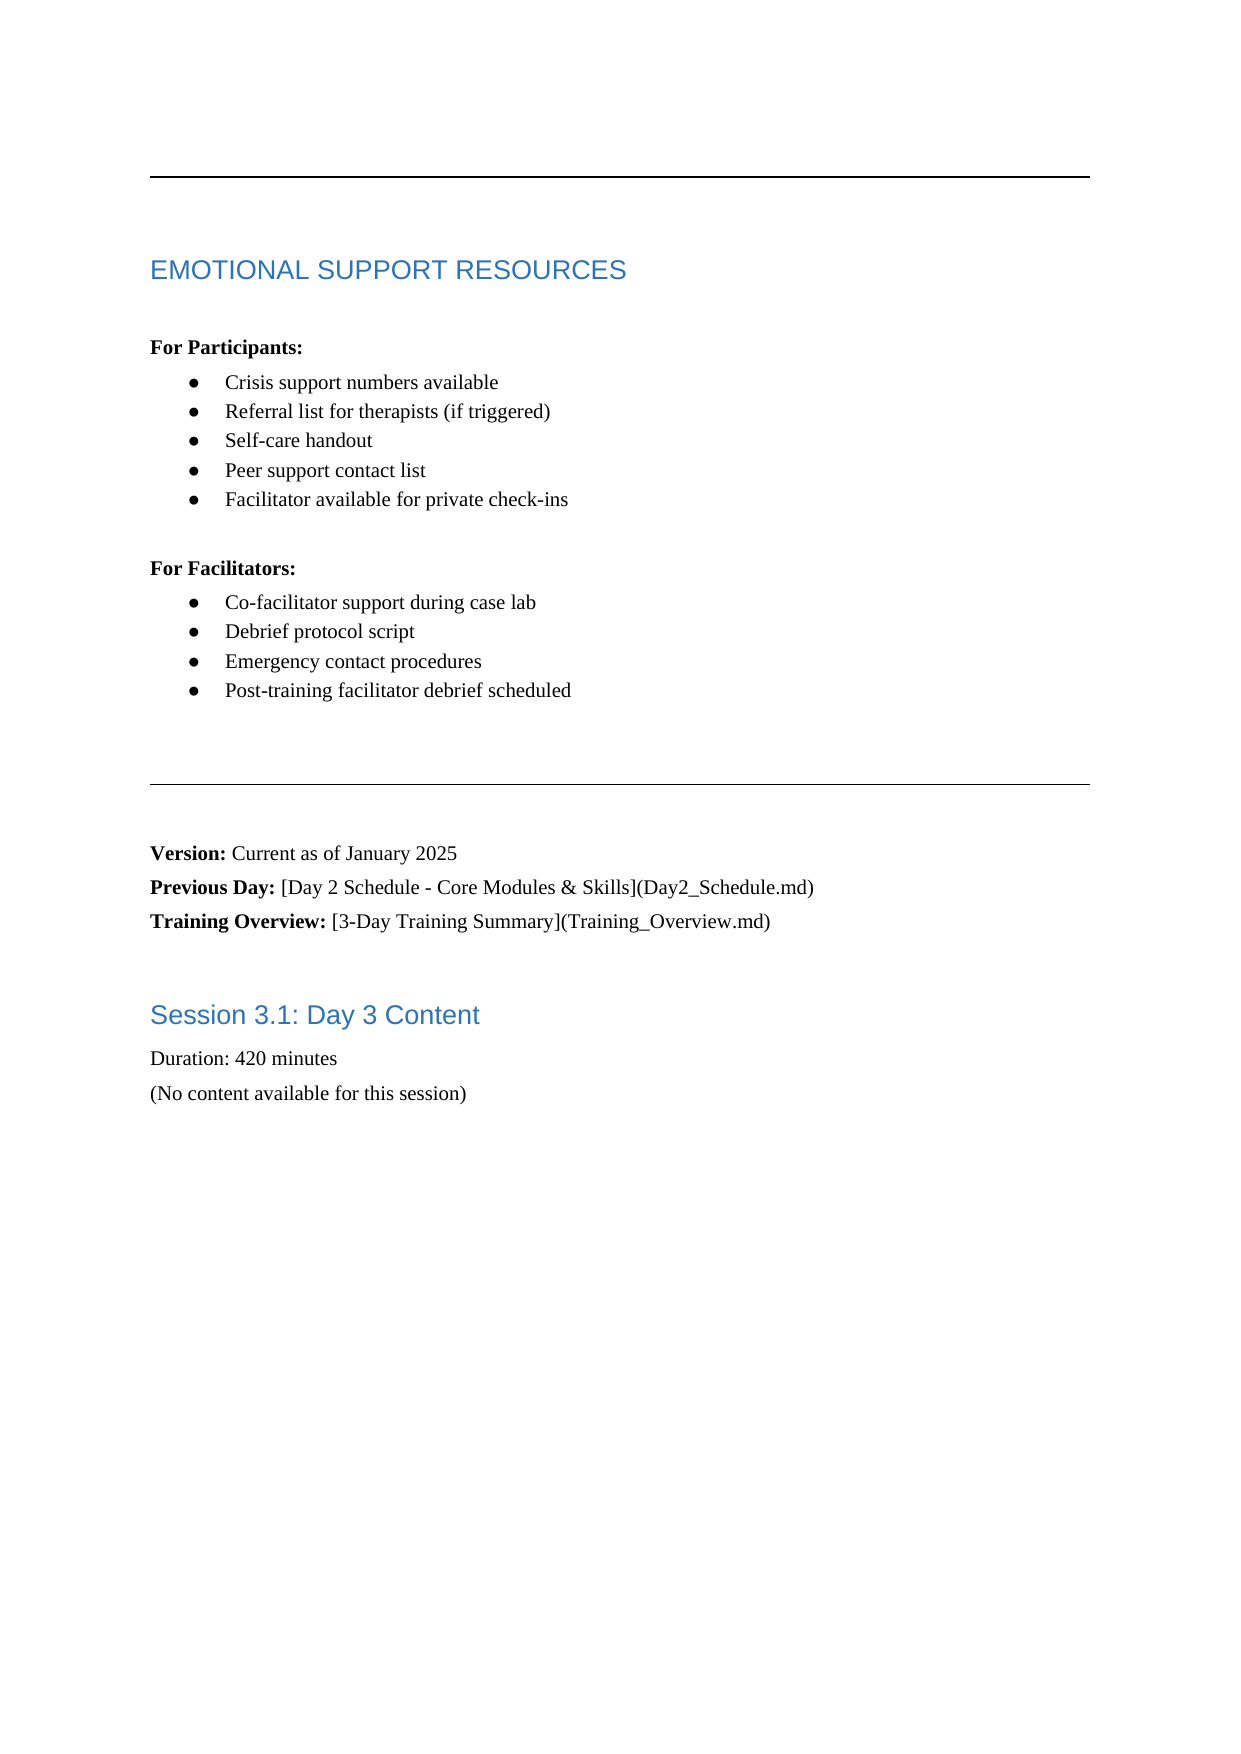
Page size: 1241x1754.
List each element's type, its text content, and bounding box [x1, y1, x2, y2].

text Previous Day: [Day 2 Schedule - Core Modules & Skills](Day2_Schedule.md) [150, 875, 1090, 899]
list Peer support contact list [187, 457, 1090, 482]
text Version: Current as of January 2025 [150, 840, 1090, 864]
text Duration: 420 minutes [150, 1046, 1090, 1070]
list Debrief protocol script [187, 619, 1090, 643]
list Facilitator available for private check-ins [187, 487, 1090, 511]
text (No content available for this session) [150, 1081, 1090, 1104]
list Self-care handout [187, 428, 1090, 452]
list Co-facilitator support during case lab [187, 590, 1090, 614]
text For Participants: [150, 335, 1090, 359]
list Referral list for therapists (if triggered) [187, 399, 1090, 423]
text Training Overview: [3-Day Training Summary](Training_Overview.md) [150, 909, 1090, 933]
list Post-training facilitator debrief scheduled [187, 678, 1090, 702]
subtitle EMOTIONAL SUPPORT RESOURCES [150, 254, 1090, 285]
list Crisis support numbers available [187, 370, 1090, 394]
text For Facilitators: [150, 556, 1090, 580]
list Emergency contact procedures [187, 649, 1090, 673]
subtitle Session 3.1: Day 3 Content [150, 999, 1090, 1030]
